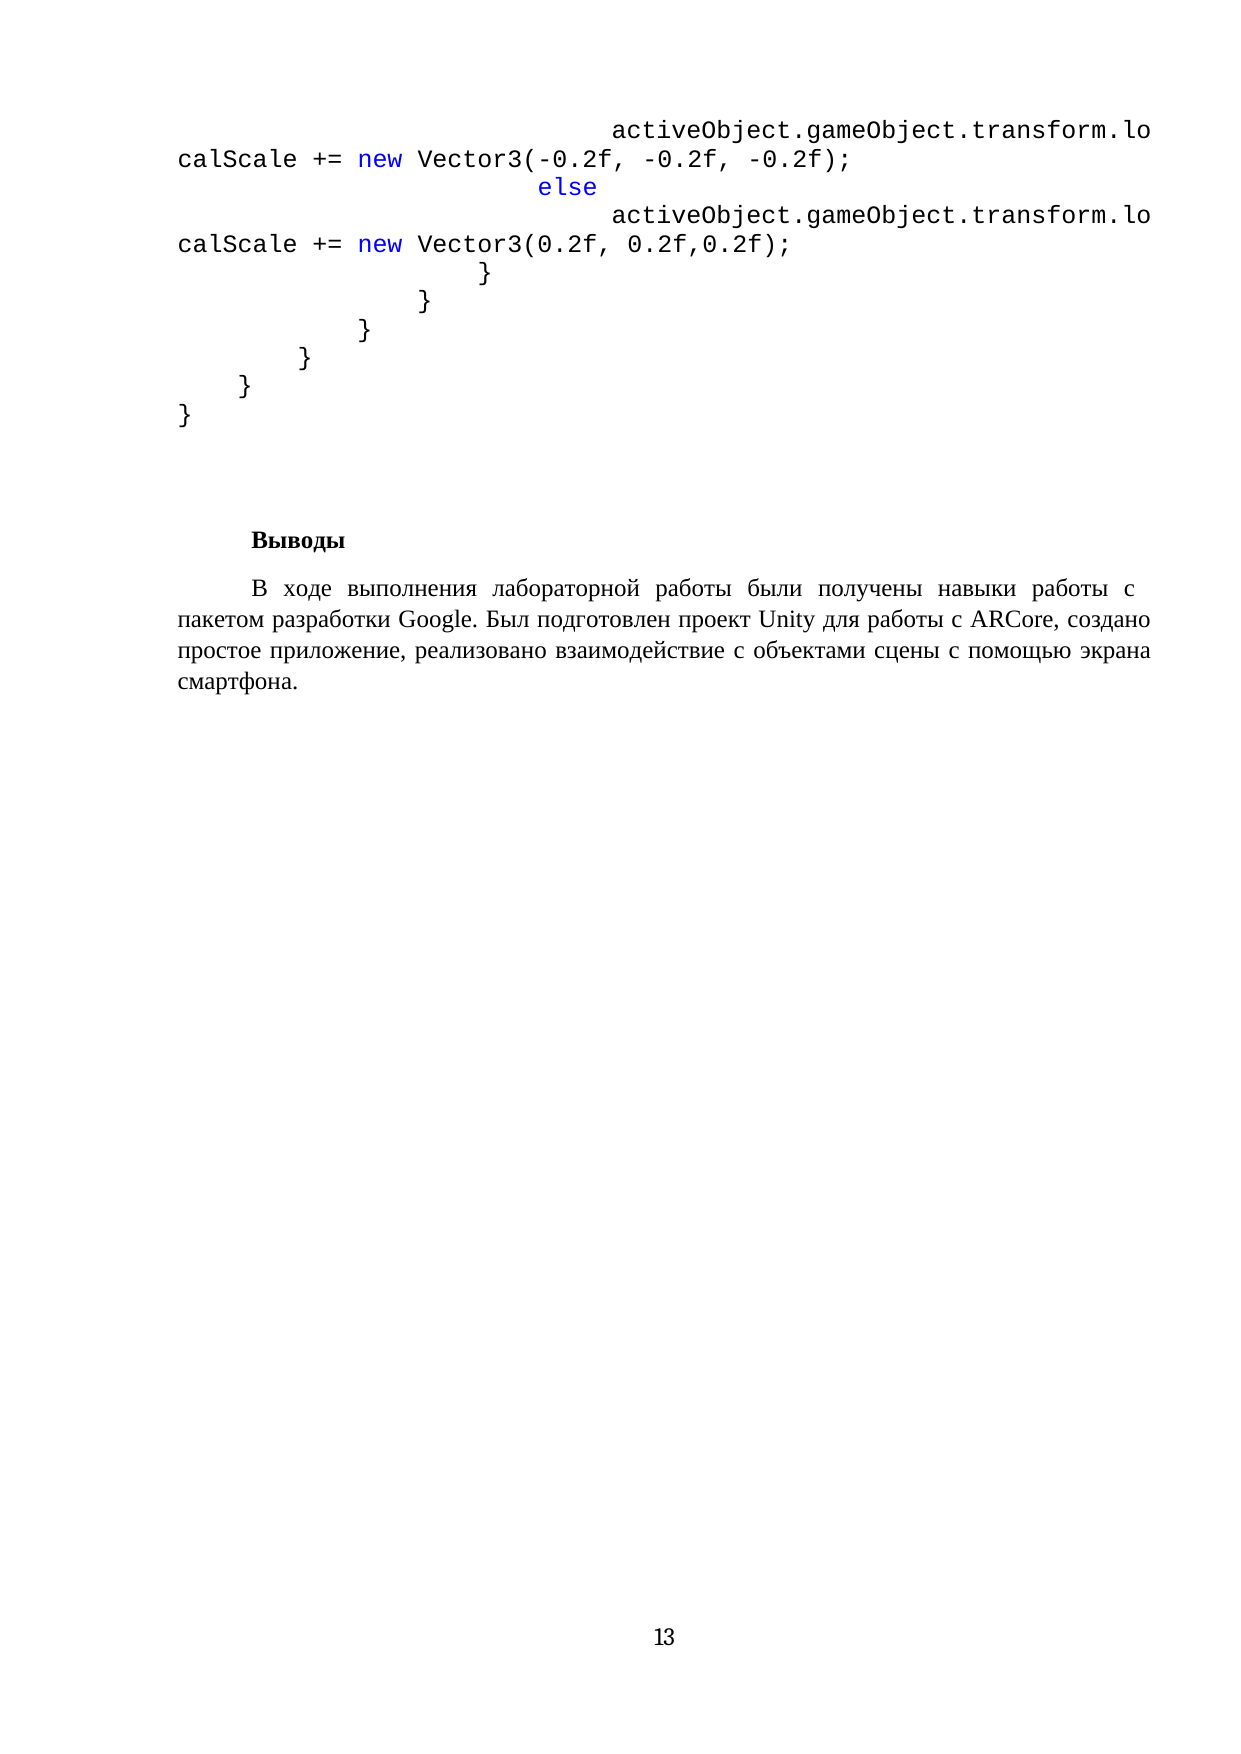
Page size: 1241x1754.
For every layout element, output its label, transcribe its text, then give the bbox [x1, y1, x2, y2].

text } [177, 316, 1152, 345]
text else [177, 175, 1152, 203]
text } [177, 288, 1152, 316]
text } [177, 373, 1152, 401]
text } [177, 260, 1152, 288]
text activeObject.gameObject.transform.localScale += new Vector3(-0.2f, -0.2f, -0.2f); [177, 118, 1152, 175]
text Выводы [177, 525, 1152, 554]
text В ходе выполнения лабораторной работы были получены навыки работы с пакетом разработки Google. Был подготовлен проект Unity для работы с ARCore, создано простое приложение, реализовано взаимодействие с объектами сцены с помощью экрана смартфона. [177, 573, 1152, 695]
text } [177, 345, 1152, 373]
text } [177, 401, 1152, 430]
text activeObject.gameObject.transform.localScale += new Vector3(0.2f, 0.2f,0.2f); [177, 203, 1152, 260]
